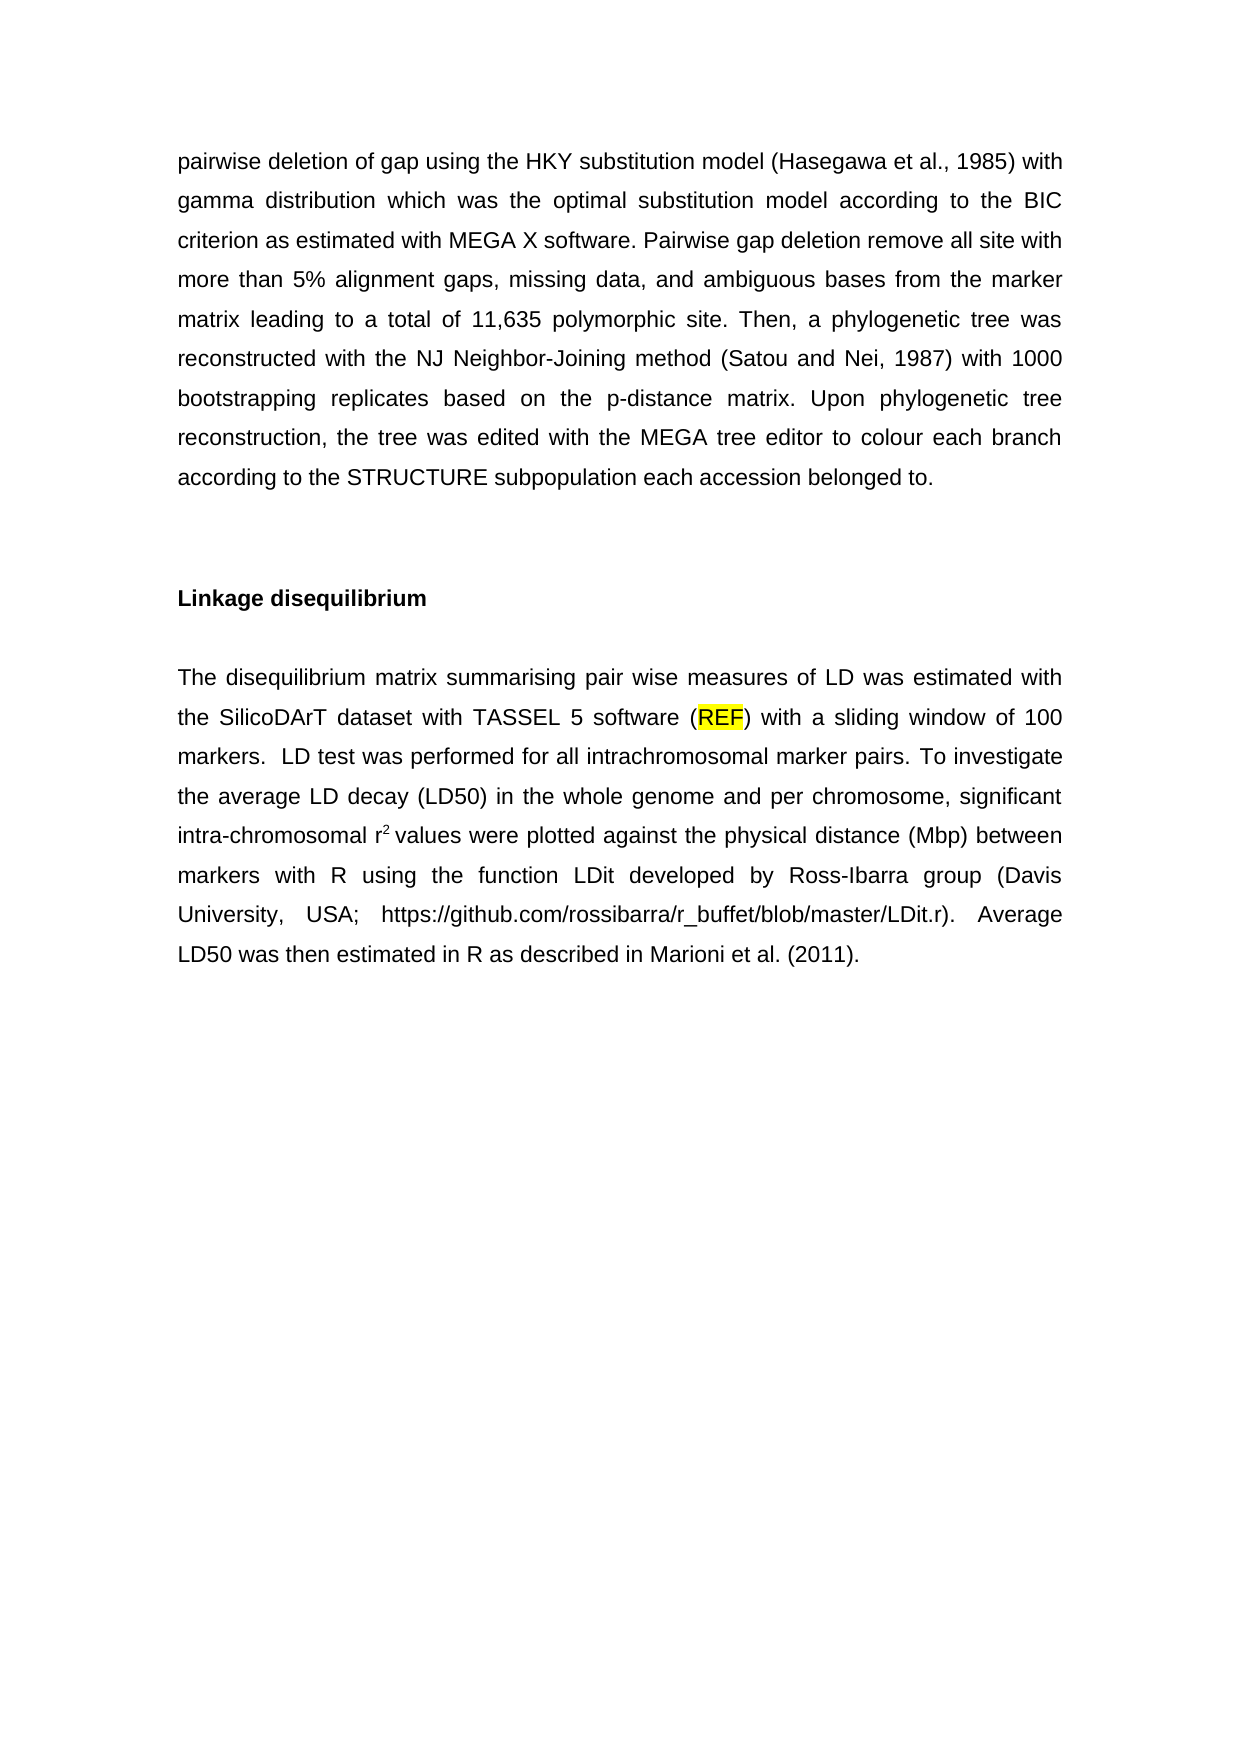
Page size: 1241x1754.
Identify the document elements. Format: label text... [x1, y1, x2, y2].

text The disequilibrium matrix summarising pair wise measures of LD was estimated with the SilicoDArT dataset with TASSEL 5 software (REF) with a sliding window of 100 markers. LD test was performed for all intrachromosomal marker pairs. To investigate the average LD decay (LD50) in the whole genome and per chromosome, significant intra-chromosomal r2 values were plotted against the physical distance (Mbp) between markers with R using the function LDit developed by Ross-Ibarra group (Davis University, USA; https://github.com/rossibarra/r_buffet/blob/master/LDit.r). Average LD50 was then estimated in R as described in Marioni et al. (2011). [177, 664, 1063, 967]
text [177, 148, 1063, 490]
text Linkage disequilibrium [177, 585, 1063, 612]
